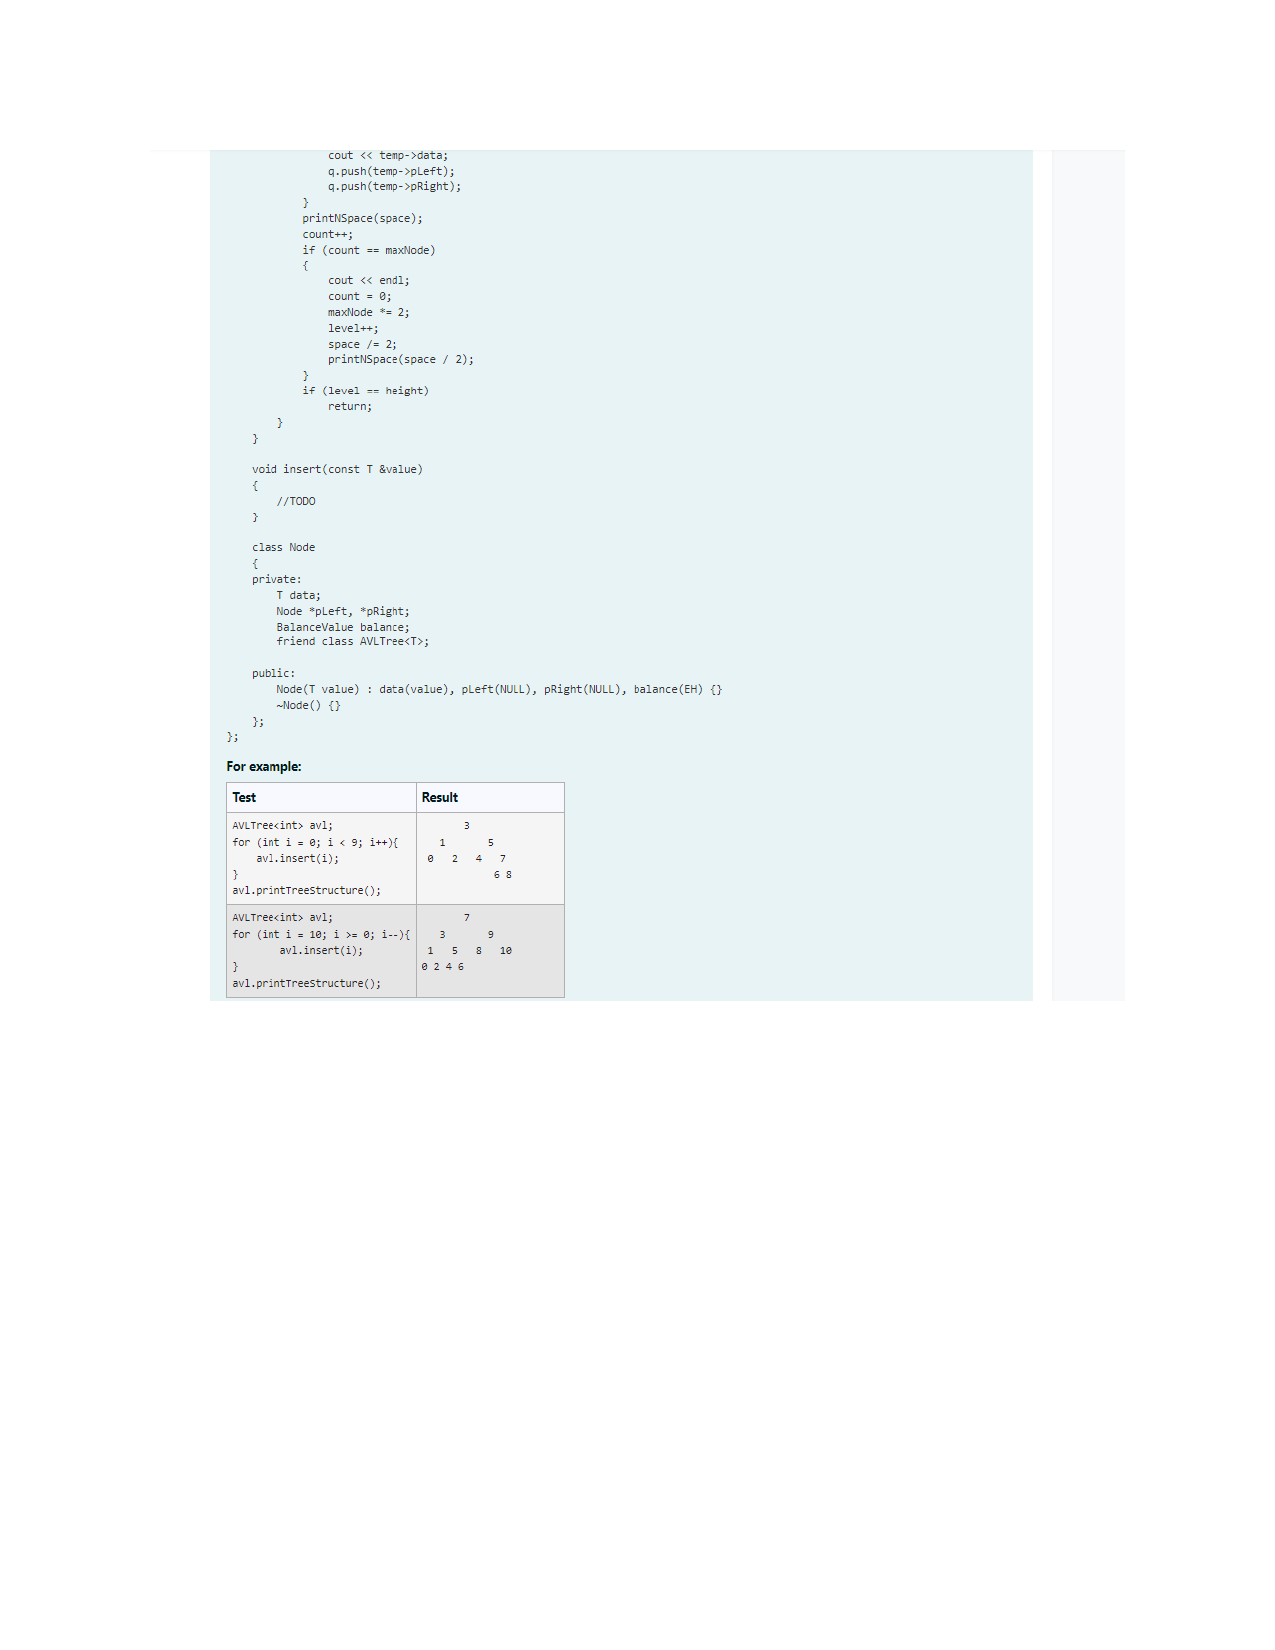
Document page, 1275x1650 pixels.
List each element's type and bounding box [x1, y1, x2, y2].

picture [150, 150, 1125, 1001]
